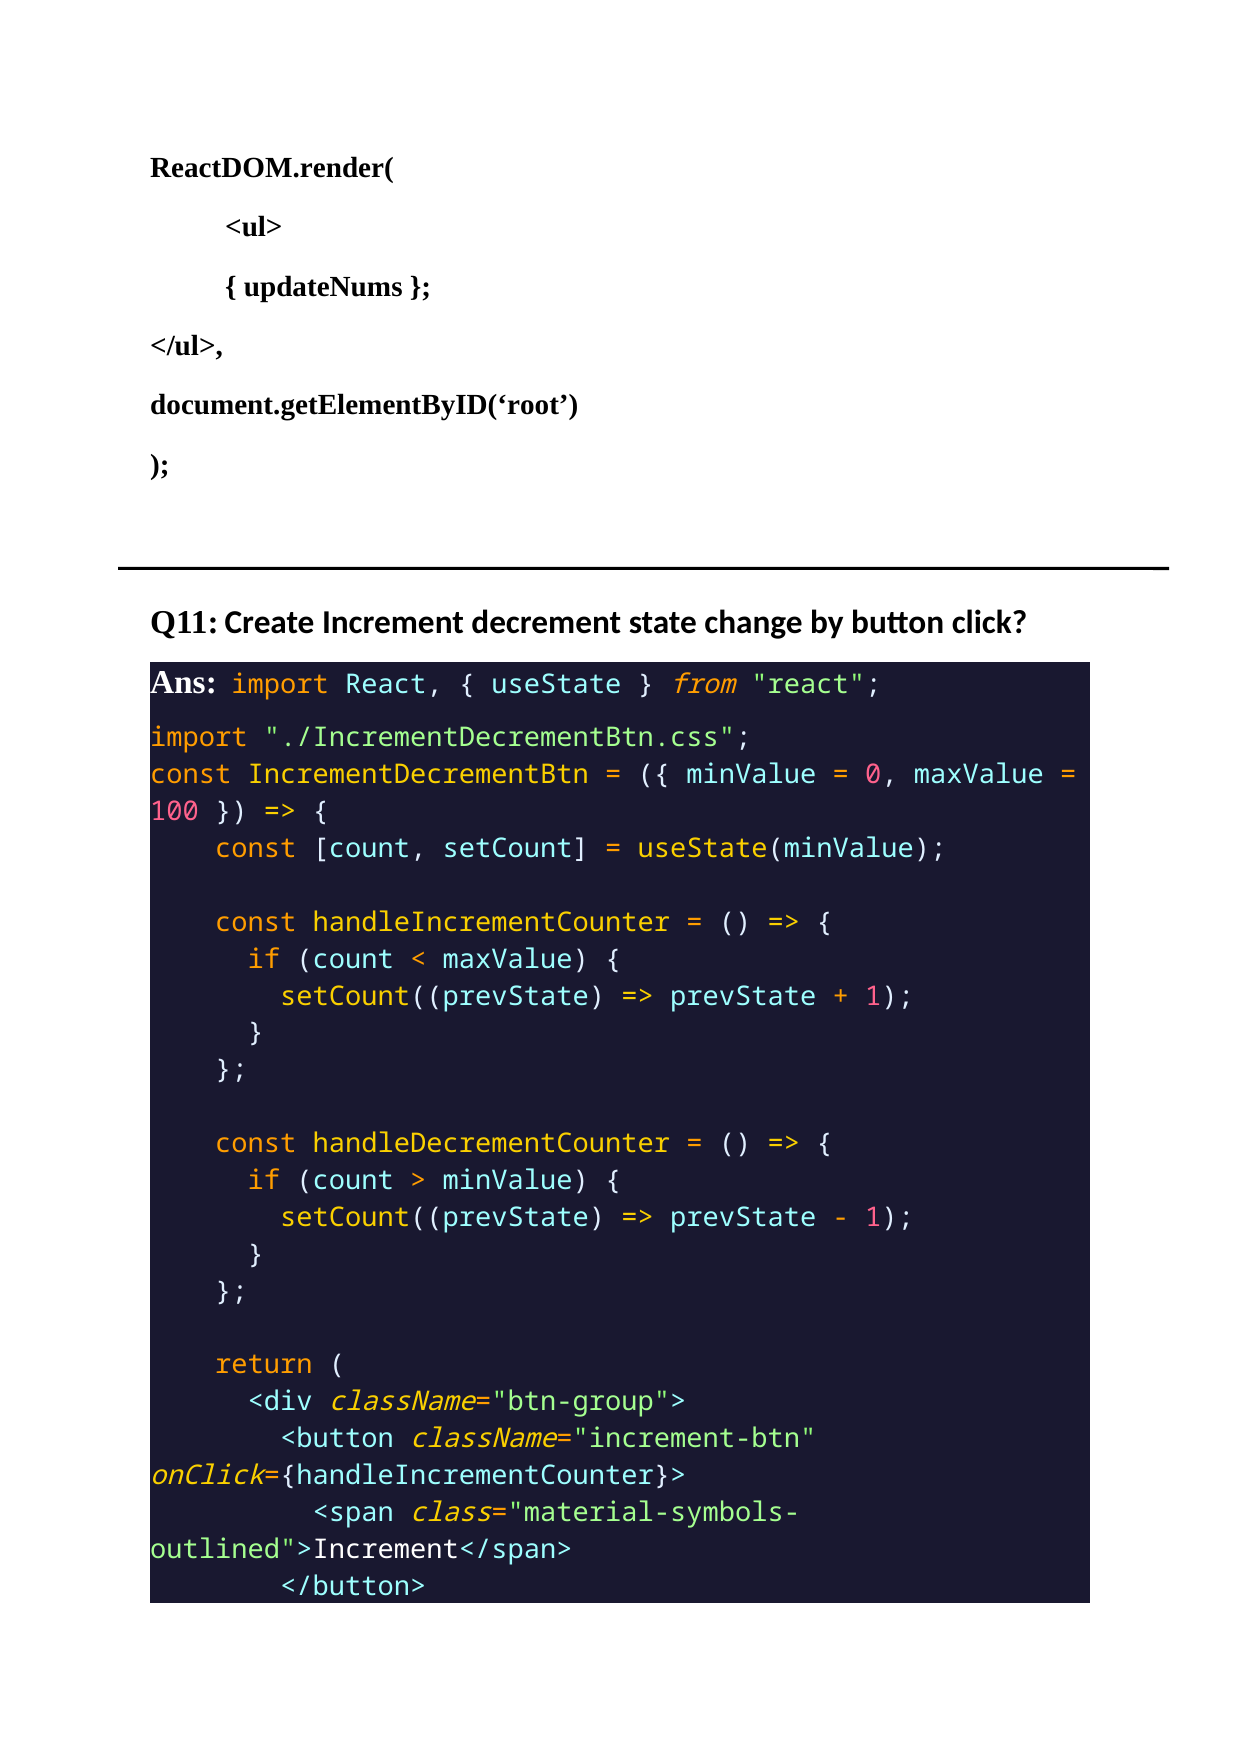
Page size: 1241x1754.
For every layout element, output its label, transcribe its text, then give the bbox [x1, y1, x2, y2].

text import "./IncrementDecrementBtn.css"; [150, 718, 1090, 755]
text <div className="btn-group"> [150, 1382, 1090, 1418]
text } [150, 1234, 1090, 1271]
text Ans: import React, { useState } from "react"; [150, 662, 1090, 701]
text Q11: Create Increment decrement state change by button click? [150, 601, 1090, 642]
text }; [150, 1050, 1090, 1087]
text return ( [150, 1345, 1090, 1382]
subtitle ); [150, 447, 1090, 480]
text }; [150, 1271, 1090, 1308]
subtitle <ul> [150, 209, 1090, 243]
text <button className="increment-btn" onClick={handleIncrementCounter}> [150, 1418, 1090, 1492]
text const handleIncrementCounter = () => { [150, 902, 1090, 939]
text if (count > minValue) { [150, 1160, 1090, 1197]
subtitle document.getElementByID(‘root’) [150, 387, 1090, 421]
subtitle ReactDOM.render( [150, 150, 1090, 183]
subtitle </ul>, [150, 328, 1090, 362]
text } [150, 1013, 1090, 1050]
text setCount((prevState) => prevState + 1); [150, 976, 1090, 1013]
subtitle { updateNums }; [150, 269, 1090, 302]
text const handleDecrementCounter = () => { [150, 1123, 1090, 1160]
text const IncrementDecrementBtn = ({ minValue = 0, maxValue = 100 }) => { [150, 755, 1090, 828]
text const [count, setCount] = useState(minValue); [150, 828, 1090, 865]
text if (count < maxValue) { [150, 939, 1090, 976]
text setCount((prevState) => prevState - 1); [150, 1197, 1090, 1234]
text <span class="material-symbols-outlined">Increment</span> [150, 1492, 1090, 1566]
text </button> [150, 1566, 1090, 1603]
